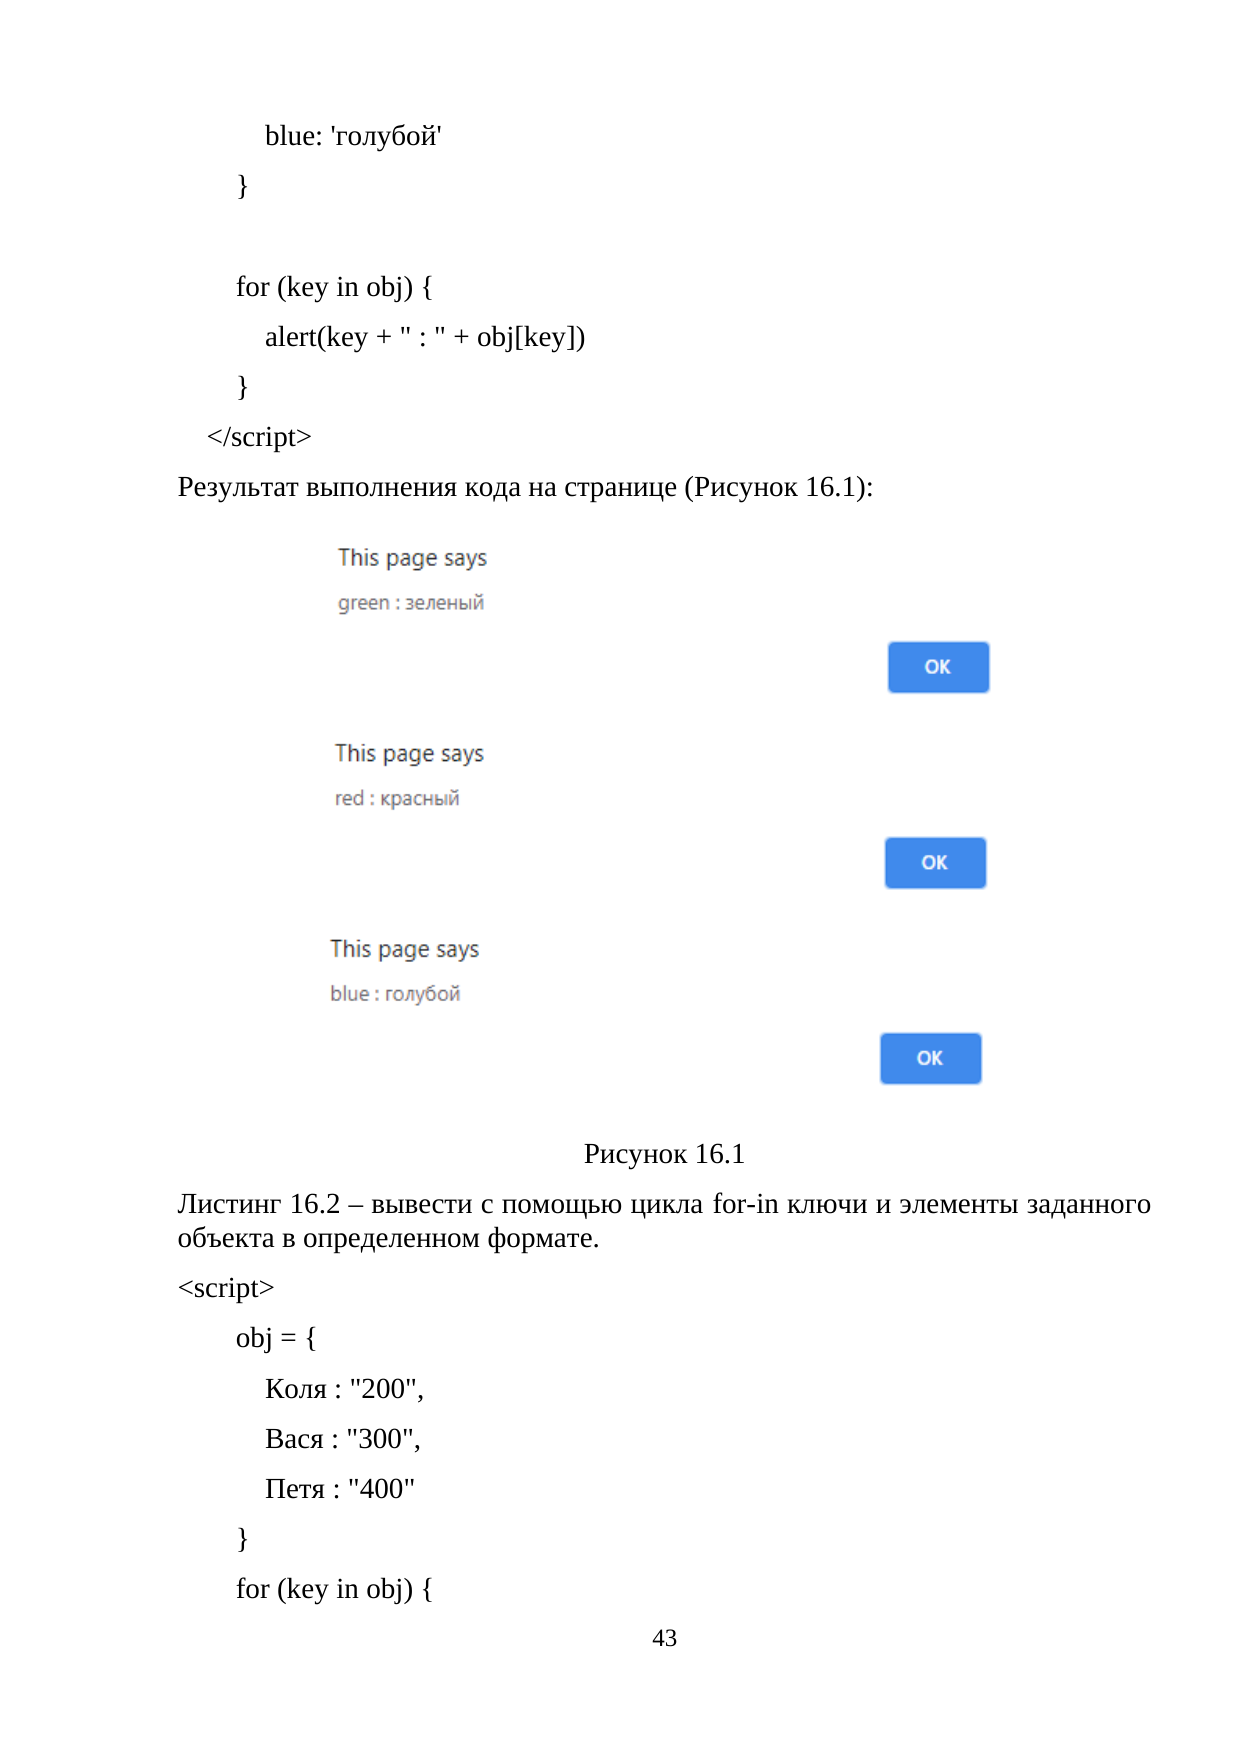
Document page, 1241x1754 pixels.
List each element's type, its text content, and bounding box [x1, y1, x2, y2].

text Вася : "300", [177, 1421, 1152, 1454]
text </script> [177, 419, 1152, 453]
text Листинг 16.2 – вывести с помощью цикла for-in ключи и элементы заданного объекта в определенном формате. [177, 1187, 1152, 1254]
text Петя : "400" [177, 1471, 1152, 1505]
text for (key in obj) { [177, 1572, 1152, 1605]
text } [177, 369, 1152, 403]
text } [177, 168, 1152, 202]
picture [321, 519, 1008, 1120]
text obj = { [177, 1321, 1152, 1354]
text alert(key + " : " + obj[key]) [177, 319, 1152, 352]
text } [177, 1521, 1152, 1555]
text Рисунок 16.1 [177, 1136, 1152, 1170]
text for (key in obj) { [177, 269, 1152, 302]
text blue: 'голубой' [177, 118, 1152, 152]
text <script> [177, 1270, 1152, 1304]
text Результат выполнения кода на странице (Рисунок 16.1): [177, 469, 1152, 503]
text Коля : "200", [177, 1371, 1152, 1404]
